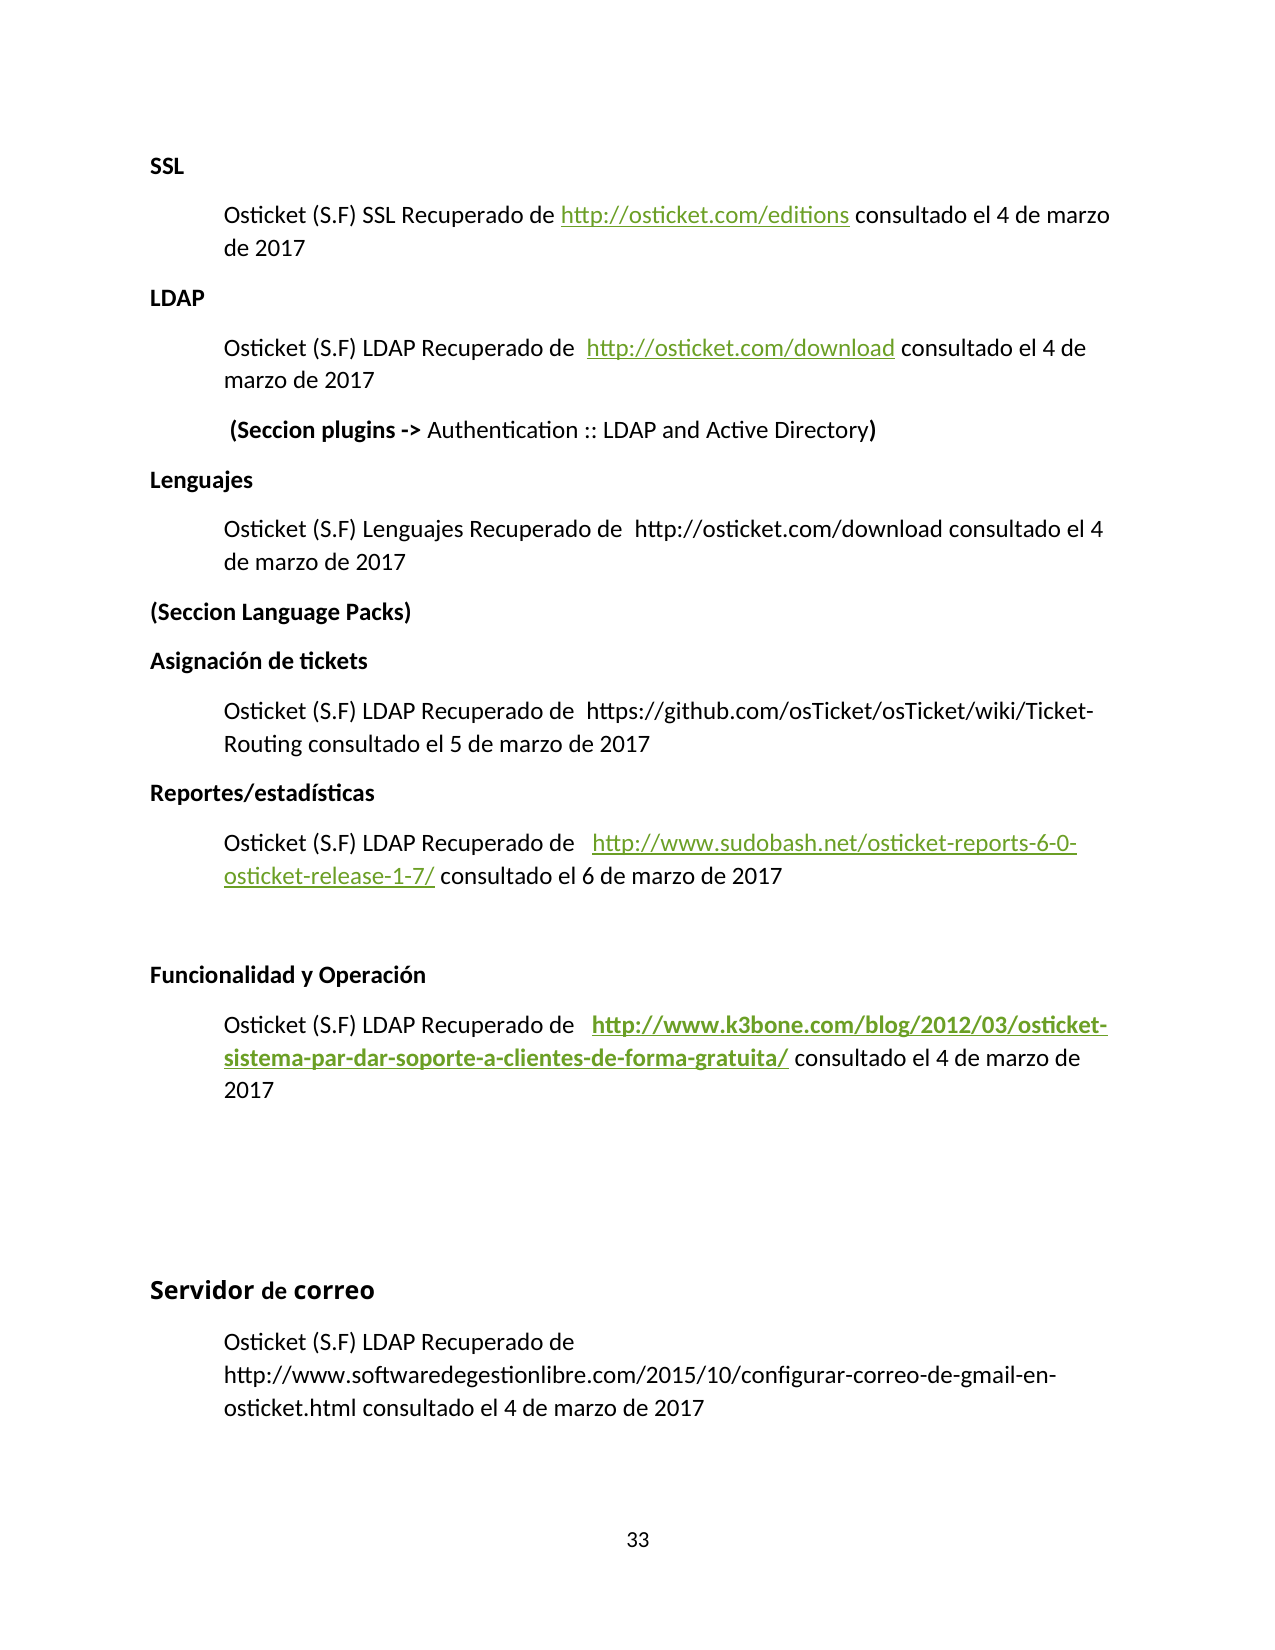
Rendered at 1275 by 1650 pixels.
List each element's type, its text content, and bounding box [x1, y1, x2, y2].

text Reportes/estadísticas [150, 777, 1125, 808]
text LDAP [150, 282, 1125, 313]
text Osticket (S.F) LDAP Recuperado de http://www.k3bone.com/blog/2012/03/osticket-sistema-par-dar-soporte-a-clientes-de-forma-gratuita/ consultado el 4 de marzo de 2017 [223, 1009, 1125, 1105]
text Osticket (S.F) LDAP Recuperado de https://github.com/osTicket/osTicket/wiki/Ticket-Routing consultado el 5 de marzo de 2017 [223, 695, 1125, 758]
text Osticket (S.F) Lenguajes Recuperado de http://osticket.com/download consultado el 4 de marzo de 2017 [223, 513, 1125, 577]
text (Seccion Language Packs) [150, 596, 1125, 626]
text Lenguajes [150, 464, 1125, 494]
text (Seccion plugins -> Authentication :: LDAP and Active Directory) [150, 414, 1125, 445]
text Osticket (S.F) SSL Recuperado de http://osticket.com/editions consultado el 4 de marzo de 2017 [223, 199, 1125, 263]
text Osticket (S.F) LDAP Recuperado de http://www.sudobash.net/osticket-reports-6-0-osticket-release-1-7/ consultado el 6 de marzo de 2017 [223, 827, 1125, 891]
text Servidor de correo [150, 1273, 1125, 1307]
text Asignación de tickets [150, 645, 1125, 676]
text Osticket (S.F) LDAP Recuperado de http://osticket.com/download consultado el 4 de marzo de 2017 [223, 332, 1125, 395]
text Osticket (S.F) LDAP Recuperado de http://www.softwaredegestionlibre.com/2015/10/configurar-correo-de-gmail-en-osticket.html consultado el 4 de marzo de 2017 [223, 1326, 1125, 1423]
text SSL [150, 150, 1125, 181]
text Funcionalidad y Operación [150, 959, 1125, 990]
